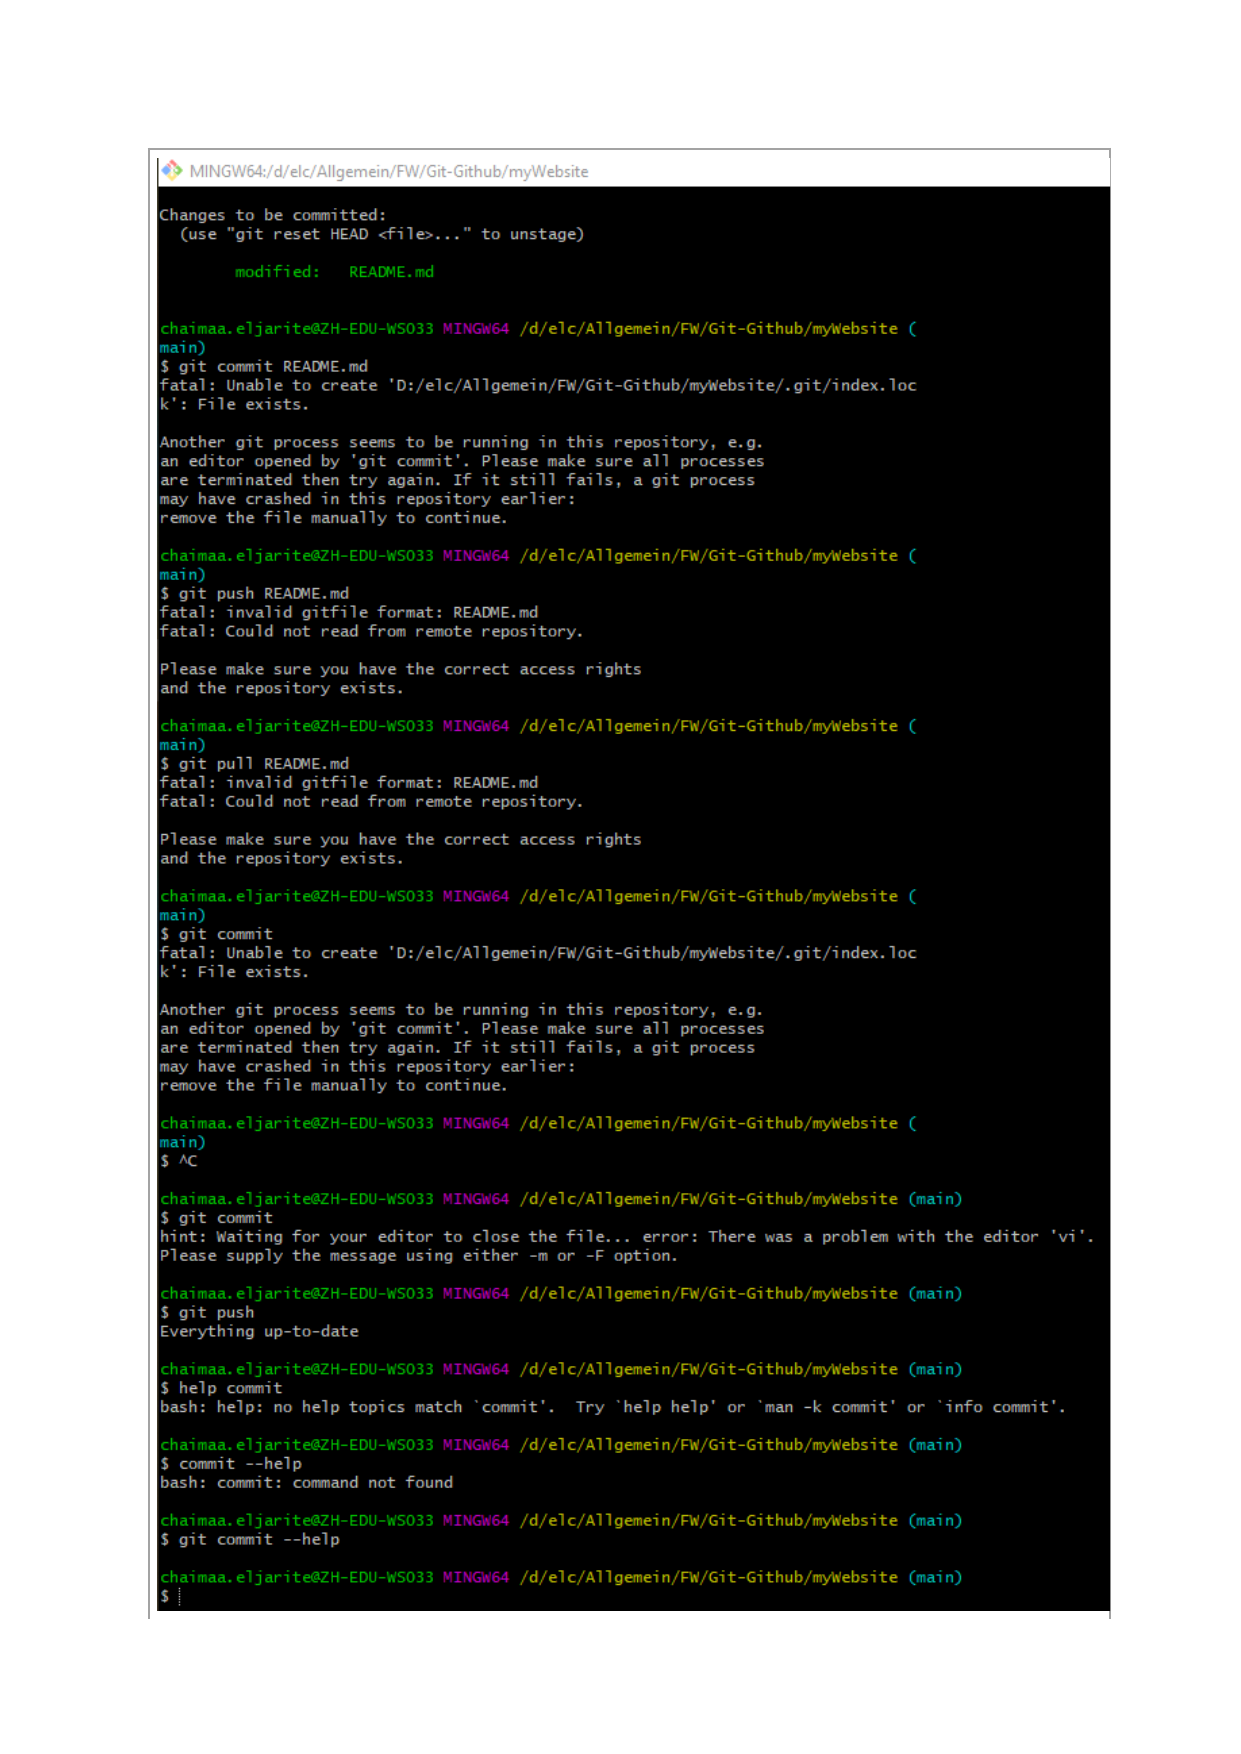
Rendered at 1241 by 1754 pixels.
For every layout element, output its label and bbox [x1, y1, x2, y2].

table_cell [150, 150, 1109, 1618]
picture [157, 158, 1111, 1611]
